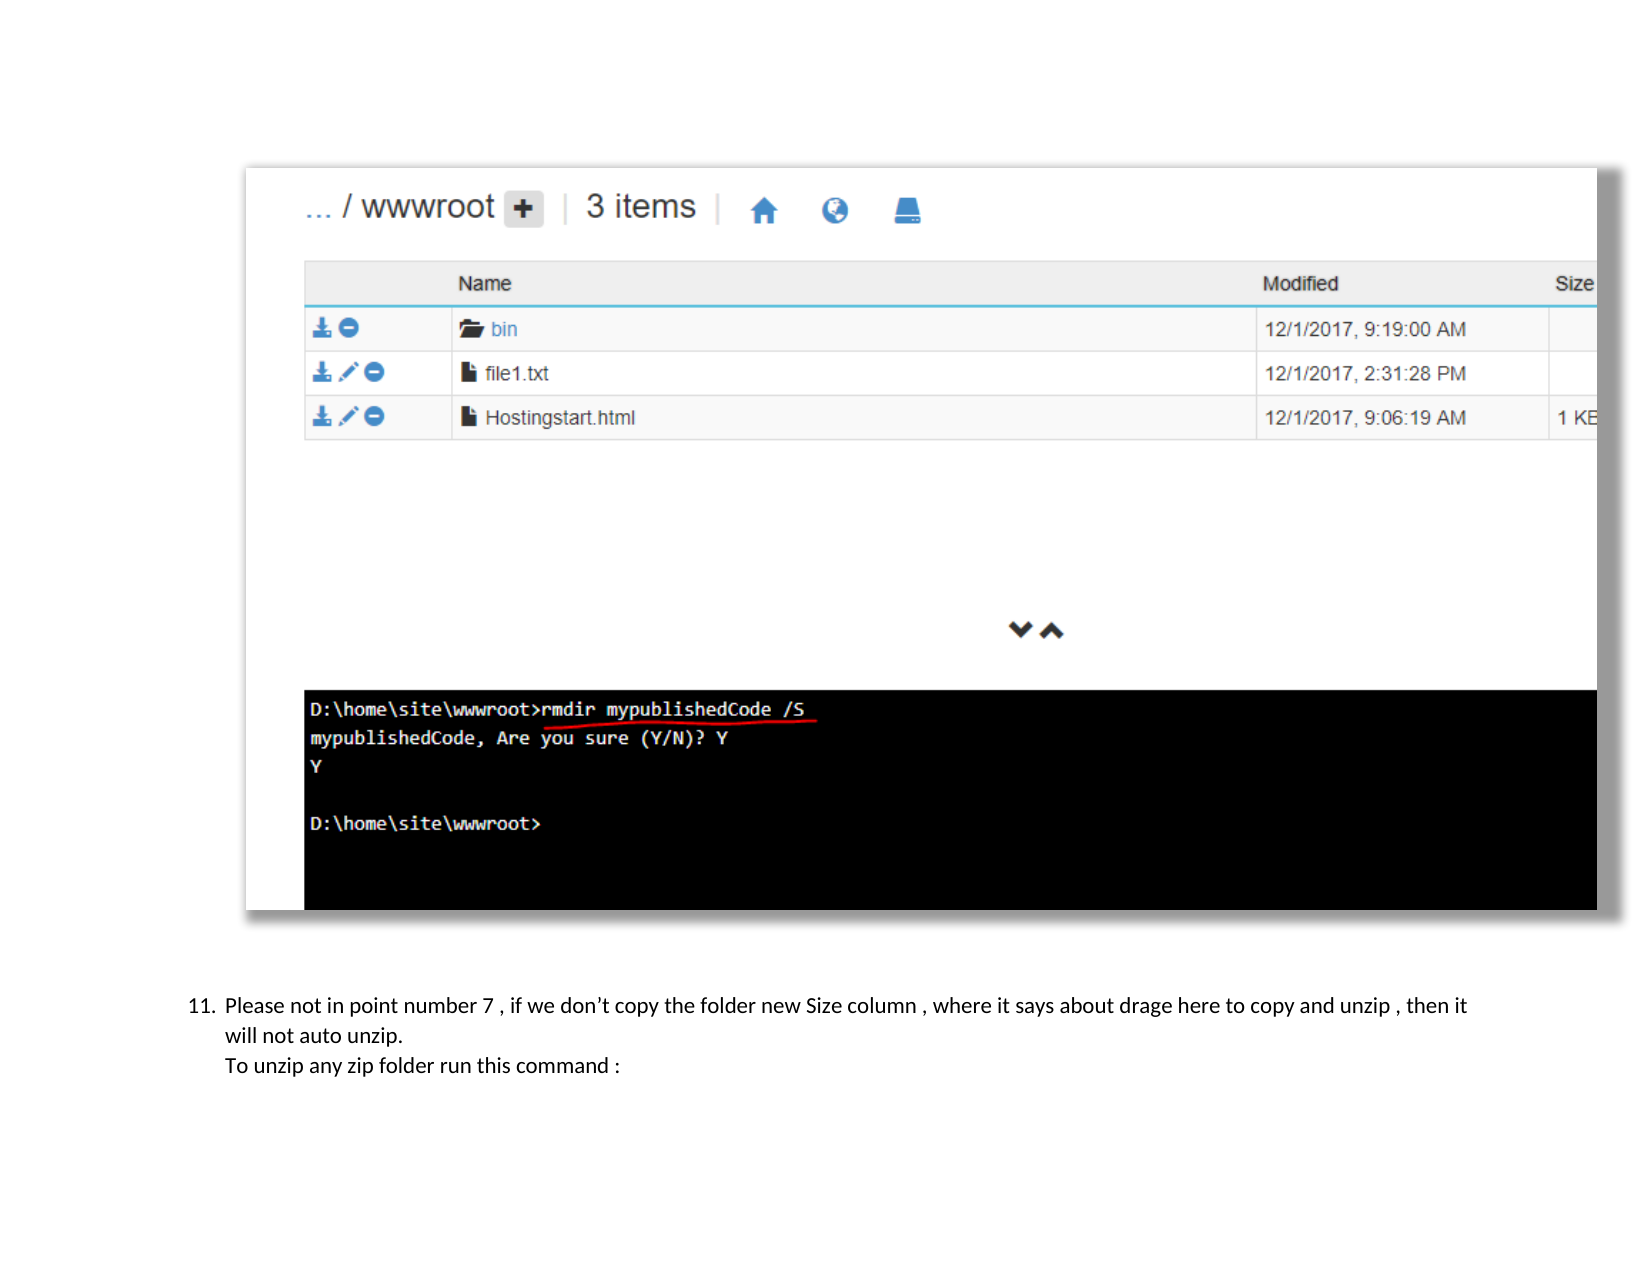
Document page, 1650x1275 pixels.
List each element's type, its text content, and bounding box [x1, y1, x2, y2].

list To unzip any zip folder run this command : [225, 1051, 1500, 1079]
list Please not in point number 7 , if we don’t copy the folder new Size column , where it says about drage here to copy and unzip , then it will not auto unzip. [187, 991, 1500, 1049]
picture [246, 168, 1597, 910]
